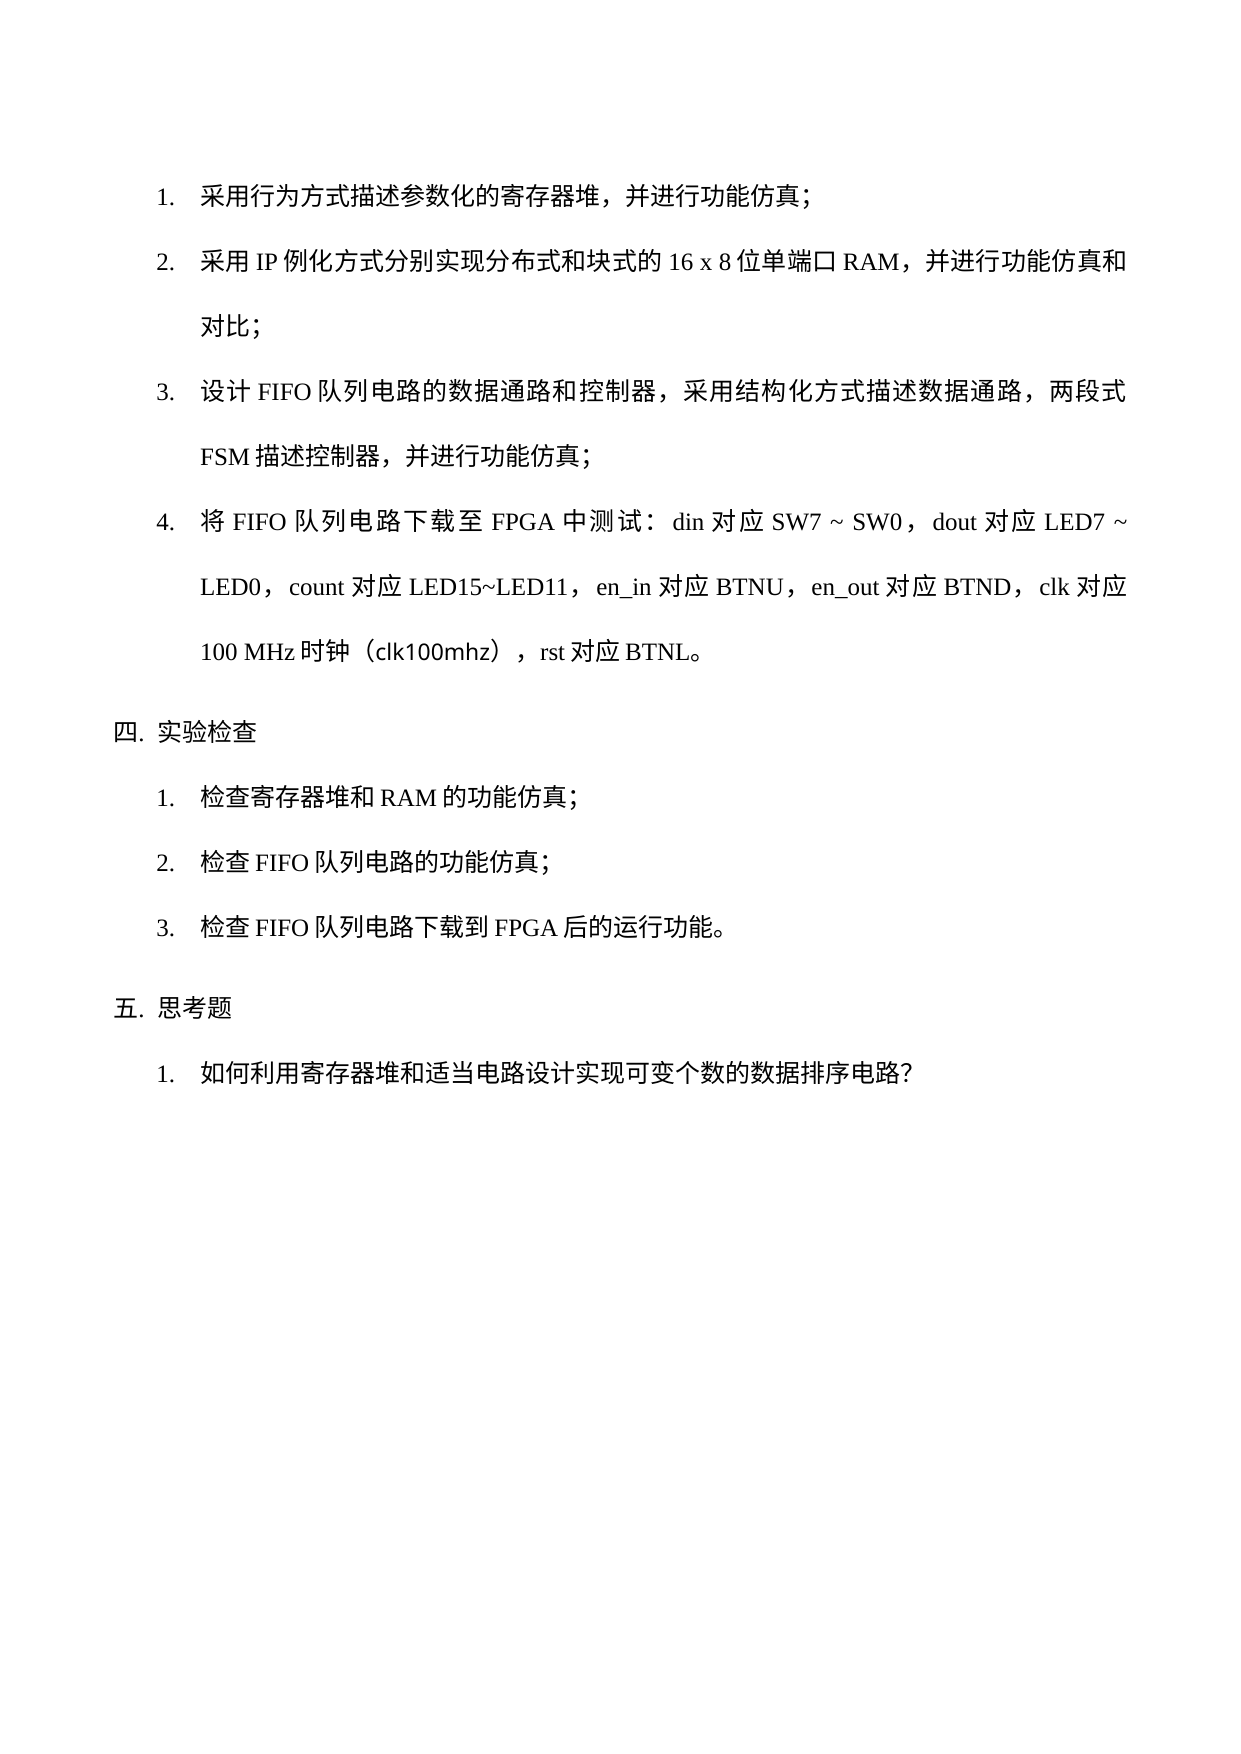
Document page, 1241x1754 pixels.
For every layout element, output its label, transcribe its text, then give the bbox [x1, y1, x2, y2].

list 检查FIFO队列电路的功能仿真； [156, 828, 1128, 893]
list 实验检查 [113, 698, 1128, 763]
list 思考题 [113, 974, 1128, 1039]
list 设计FIFO队列电路的数据通路和控制器，采用结构化方式描述数据通路，两段式FSM描述控制器，并进行功能仿真； [156, 357, 1128, 487]
list 将FIFO队列电路下载至FPGA中测试：din对应SW7 ~ SW0，dout对应LED7 ~ LED0，count对应LED15~LED11，en_in对应BTNU，en_out对应BTND，clk对应100 MHz时钟（clk100mhz），rst对应BTNL。 [156, 487, 1128, 682]
list 检查FIFO队列电路下载到FPGA后的运行功能。 [156, 893, 1128, 958]
list 如何利用寄存器堆和适当电路设计实现可变个数的数据排序电路？ [156, 1039, 1128, 1104]
list 检查寄存器堆和RAM的功能仿真； [156, 763, 1128, 828]
list 采用IP例化方式分别实现分布式和块式的16 x 8位单端口RAM，并进行功能仿真和对比； [156, 227, 1128, 357]
list 采用行为方式描述参数化的寄存器堆，并进行功能仿真； [156, 162, 1128, 227]
